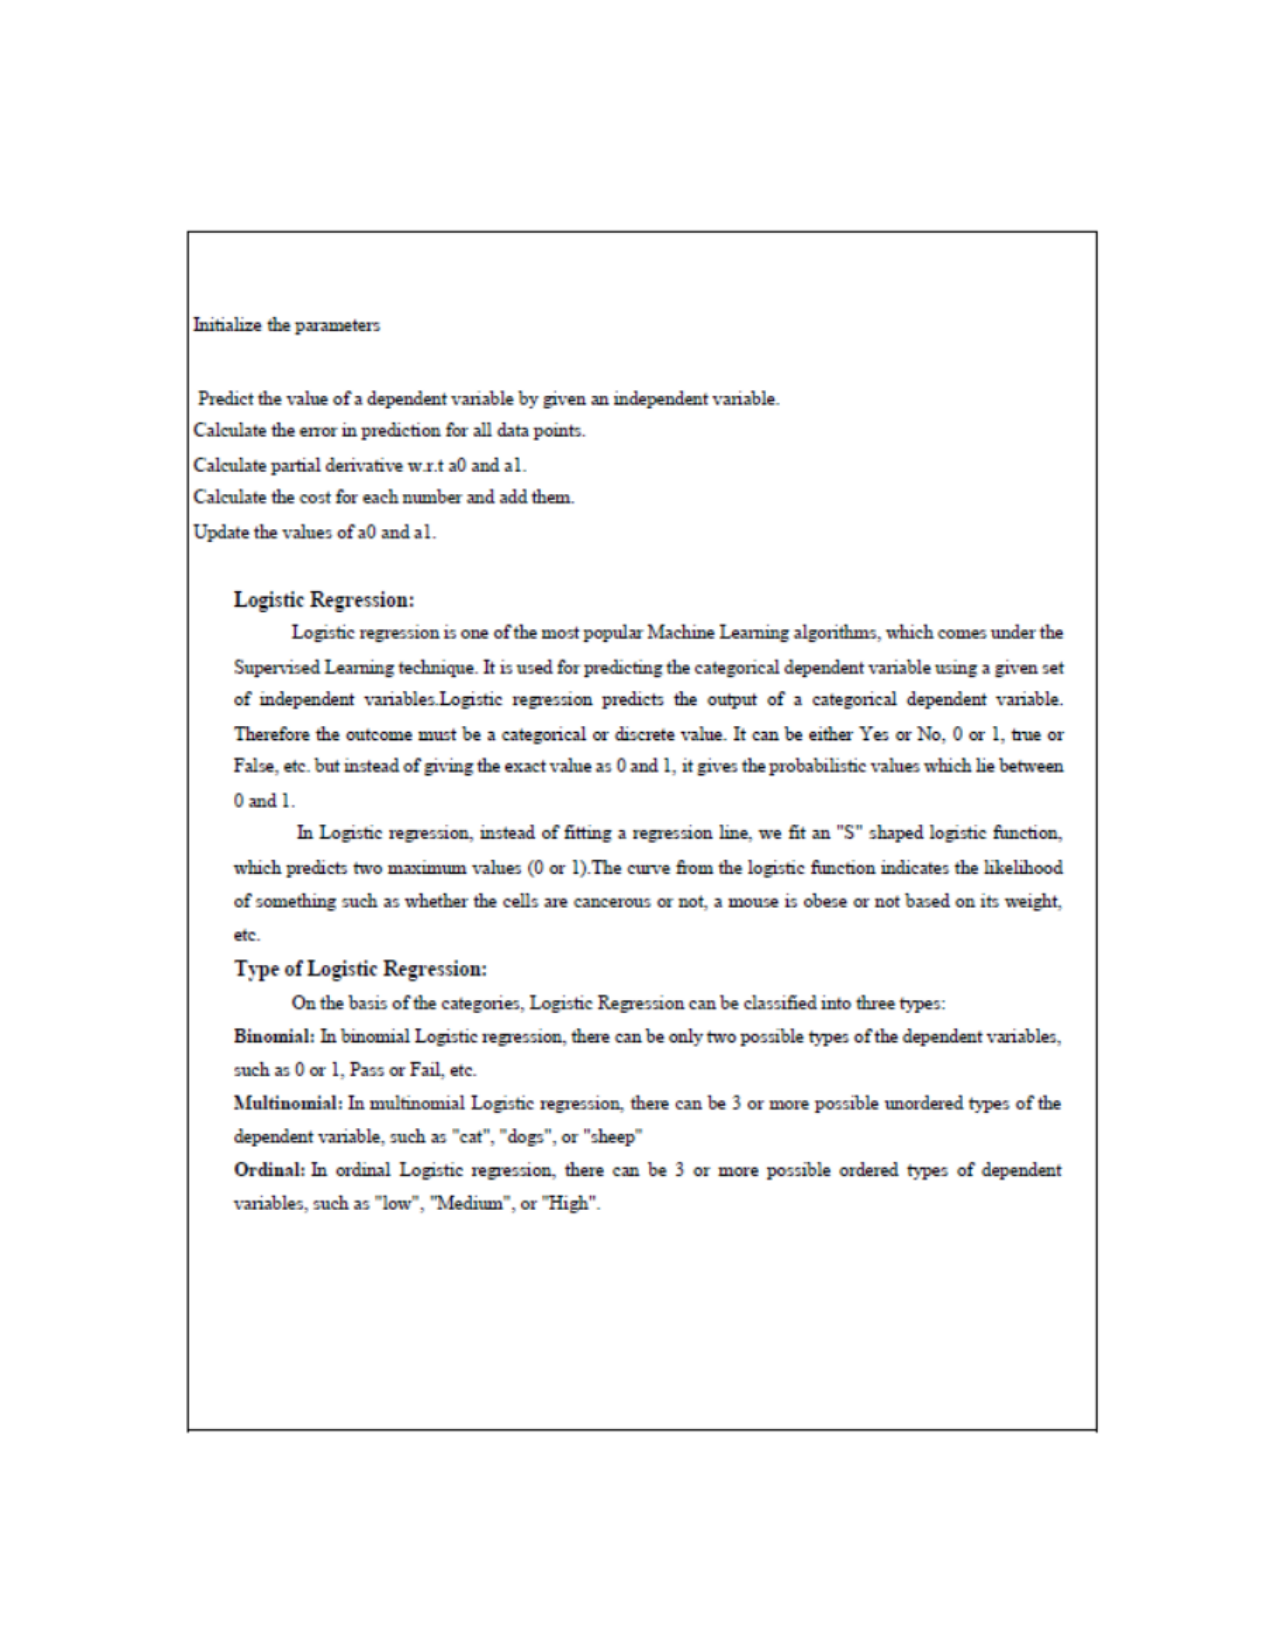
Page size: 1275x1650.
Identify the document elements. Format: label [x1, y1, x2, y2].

picture [150, 203, 1125, 1456]
